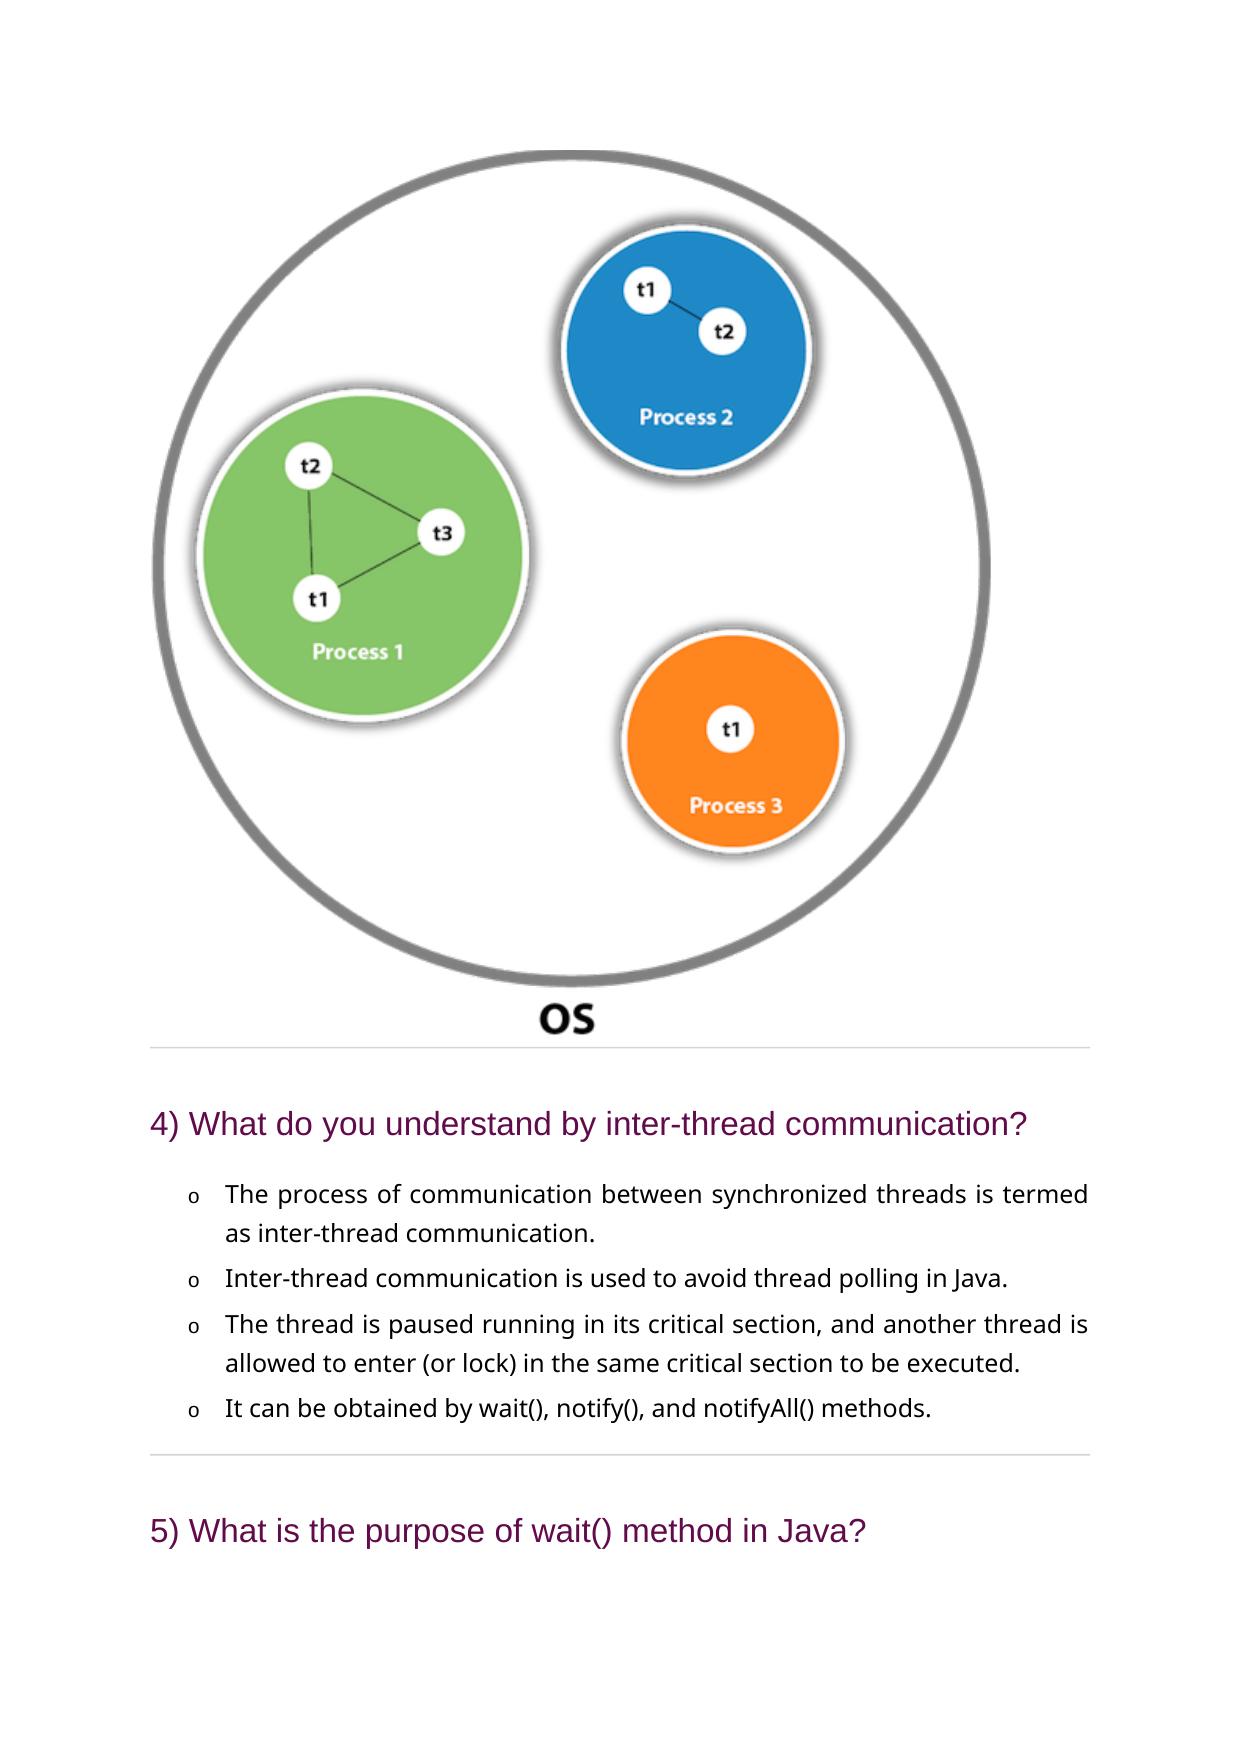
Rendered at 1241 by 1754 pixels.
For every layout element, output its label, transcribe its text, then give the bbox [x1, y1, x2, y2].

text 4) What do you understand by inter-thread communication? [150, 1104, 1090, 1142]
list Inter-thread communication is used to avoid thread polling in Java. [187, 1256, 1090, 1295]
text 5) What is the purpose of wait() method in Java? [150, 1511, 1090, 1549]
list It can be obtained by wait(), notify(), and notifyAll() methods. [187, 1386, 1090, 1425]
list The thread is paused running in its critical section, and another thread is allowed to enter (or lock) in the same critical section to be executed. [187, 1301, 1090, 1379]
list The process of communication between synchronized threads is termed as inter-thread communication. [187, 1172, 1090, 1250]
picture [150, 150, 991, 1046]
